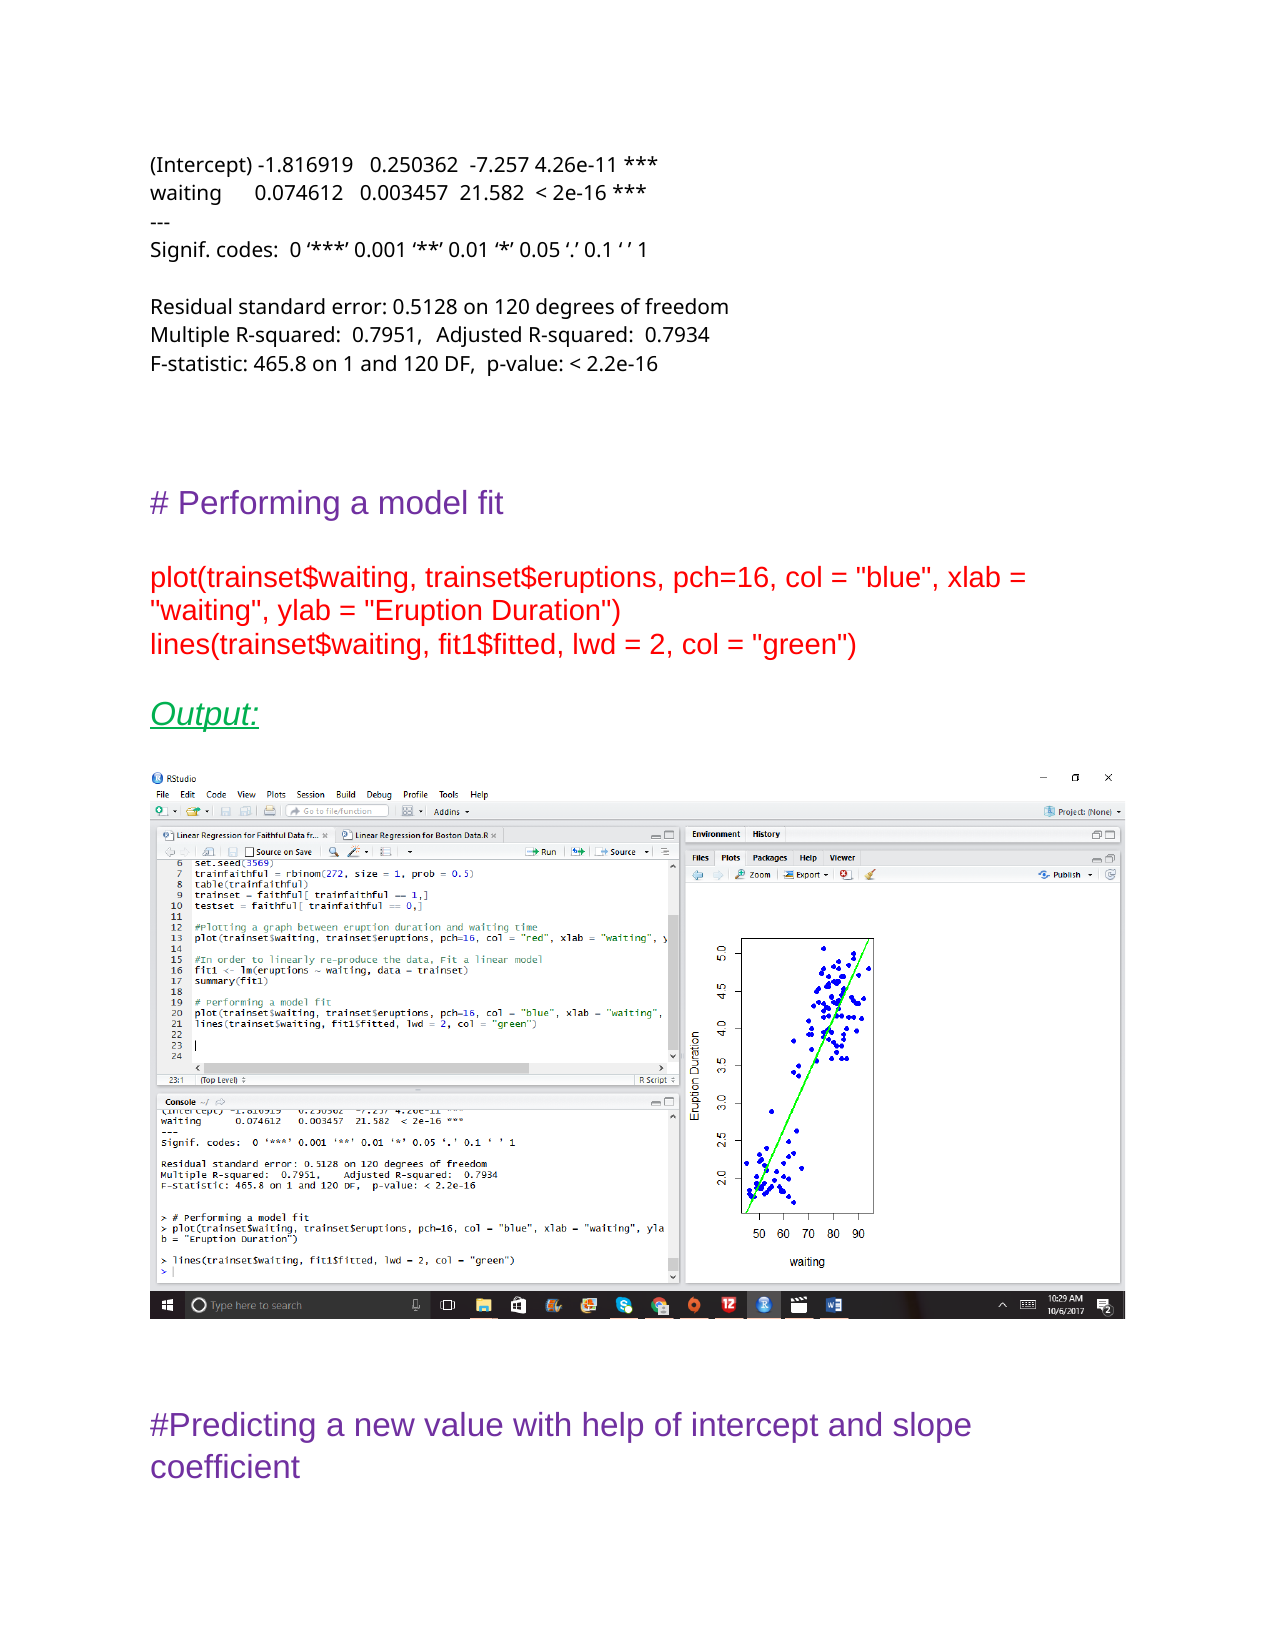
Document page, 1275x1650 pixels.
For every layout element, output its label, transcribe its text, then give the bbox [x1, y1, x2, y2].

text # Performing a model fit [150, 483, 1125, 521]
text F-statistic: 465.8 on 1 and 120 DF, p-value: < 2.2e-16 [150, 349, 1125, 377]
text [150, 1405, 1125, 1485]
text --- [150, 207, 1125, 235]
text Output: [150, 694, 1125, 732]
text (Intercept) -1.816919 0.250362 -7.257 4.26e-11 *** [150, 150, 1125, 178]
text waiting 0.074612 0.003457 21.582 < 2e-16 *** [150, 178, 1125, 207]
text plot(trainset$waiting, trainset$eruptions, pch=16, col = "blue", xlab = "waiting", ylab = "Eruption Duration") [150, 560, 1125, 627]
text Residual standard error: 0.5128 on 120 degrees of freedom [150, 292, 1125, 321]
text Multiple R-squared: 0.7951, Adjusted R-squared: 0.7934 [150, 321, 1125, 349]
text Signif. codes: 0 ‘***’ 0.001 ‘**’ 0.01 ‘*’ 0.05 ‘.’ 0.1 ‘ ’ 1 [150, 235, 1125, 264]
picture [150, 770, 1125, 1319]
text lines(trainset$waiting, fit1$fitted, lwd = 2, col = "green") [150, 627, 1125, 660]
